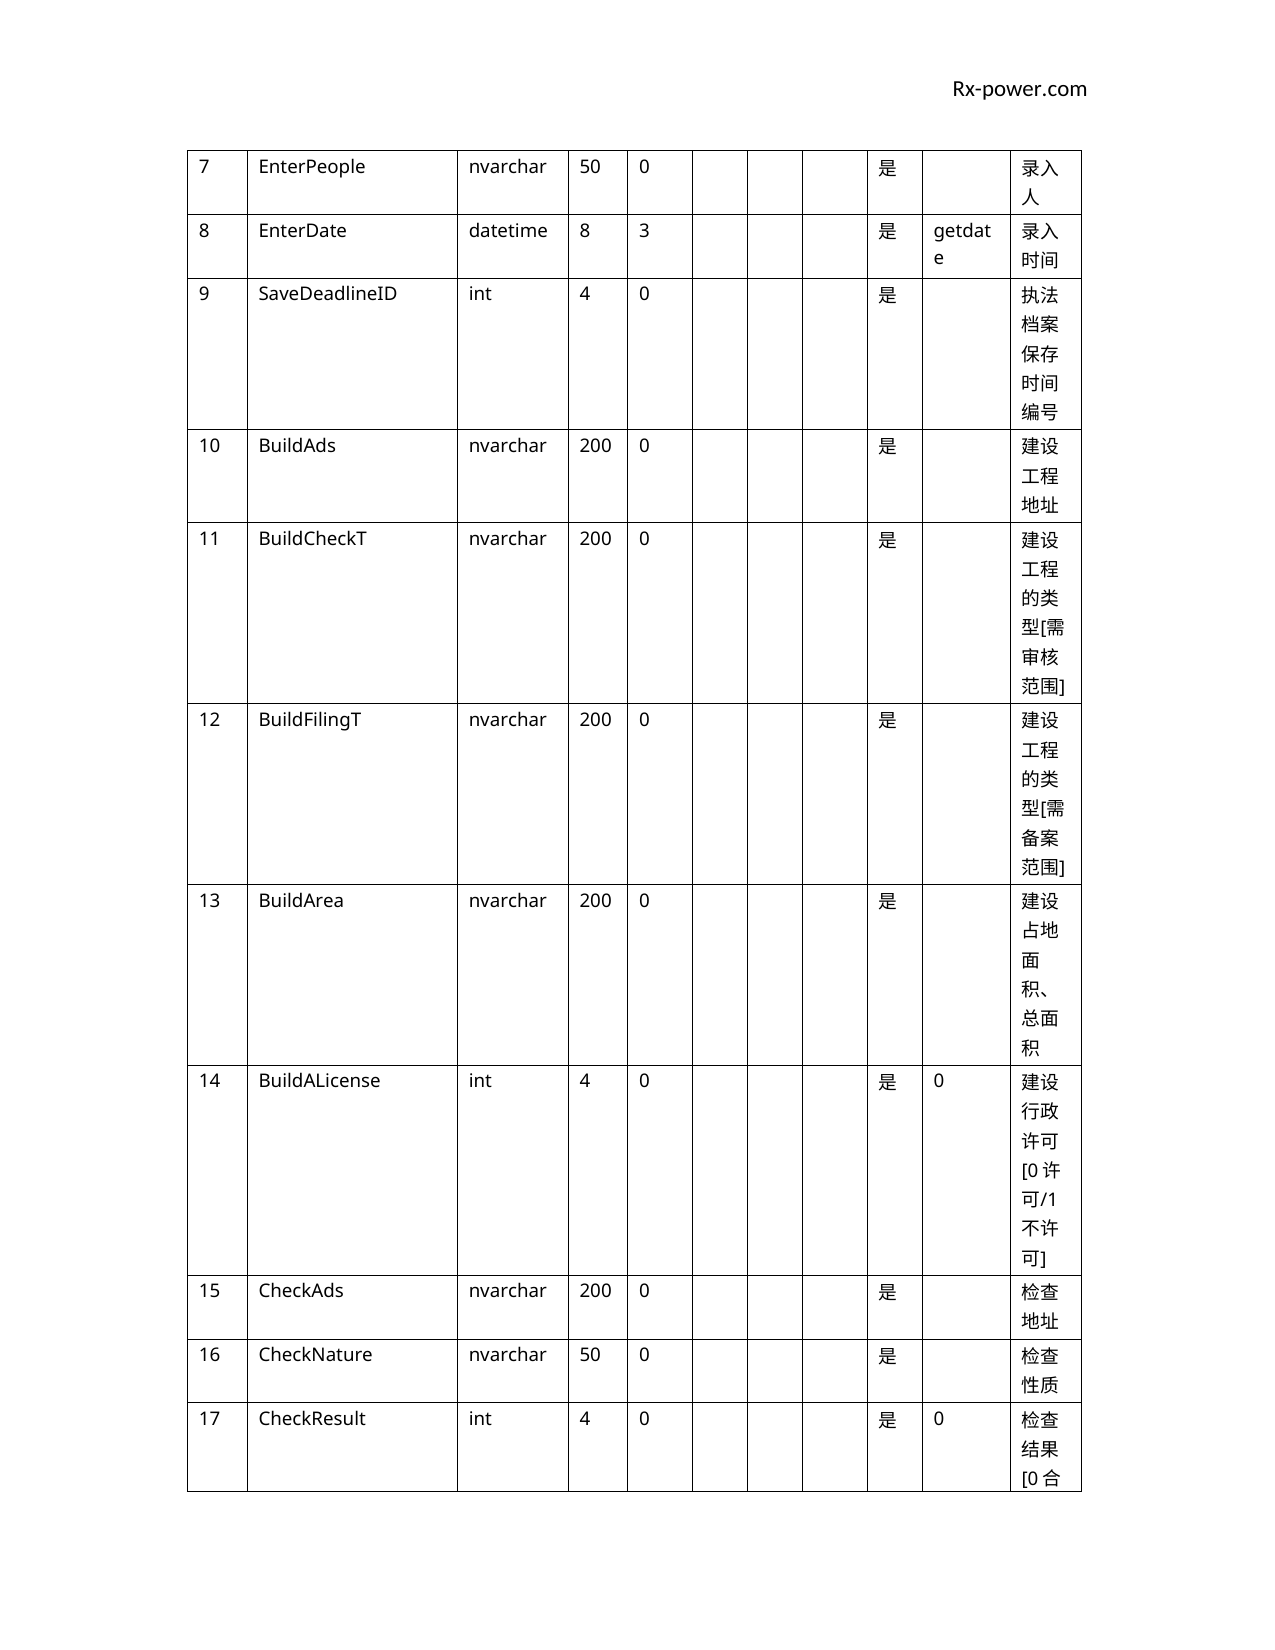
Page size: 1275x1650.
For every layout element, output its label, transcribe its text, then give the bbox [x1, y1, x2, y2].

table_cell [923, 704, 1010, 884]
table_cell 8 [188, 215, 247, 277]
table_cell 12 [188, 704, 247, 884]
table_cell [803, 151, 867, 214]
table_cell [693, 430, 747, 522]
table_cell 是 [868, 885, 922, 1064]
table_cell 是 [868, 215, 922, 277]
table_cell getdate [923, 215, 1010, 277]
table_cell [923, 279, 1010, 429]
table_cell [693, 704, 747, 884]
table_cell [748, 704, 802, 884]
table_cell 0 [628, 523, 692, 703]
table_cell int [458, 1066, 568, 1275]
table_cell [923, 523, 1010, 703]
table_cell [693, 523, 747, 703]
table_cell 是 [868, 1403, 922, 1491]
table_cell 0 [628, 430, 692, 522]
table_cell 建设工程地址 [1011, 430, 1081, 522]
table_cell [748, 523, 802, 703]
table_cell 是 [868, 523, 922, 703]
table_cell 3 [628, 215, 692, 277]
table_cell 200 [569, 1276, 627, 1338]
table_cell 是 [868, 1340, 922, 1402]
table_cell [803, 215, 867, 277]
table_cell 200 [569, 704, 627, 884]
table_cell [693, 1066, 747, 1275]
table_cell [803, 279, 867, 429]
table_cell [748, 1340, 802, 1402]
table_cell [803, 704, 867, 884]
table_cell [693, 151, 747, 214]
table_cell [748, 430, 802, 522]
table_cell [803, 1403, 867, 1491]
table_cell 7 [188, 151, 247, 214]
table_cell 0 [628, 1276, 692, 1338]
table_cell [693, 279, 747, 429]
table_cell nvarchar [458, 885, 568, 1064]
table_cell 检查地址 [1011, 1276, 1081, 1338]
table_cell 建设工程的类型[需备案范围] [1011, 704, 1081, 884]
table_cell 建设行政许可[0许可/1不许可] [1011, 1066, 1081, 1275]
table_cell [748, 885, 802, 1064]
table_cell 是 [868, 1276, 922, 1338]
table_cell [923, 885, 1010, 1064]
table_cell 执法档案保存时间编号 [1011, 279, 1081, 429]
table_cell 16 [188, 1340, 247, 1402]
table_cell 50 [569, 1340, 627, 1402]
table_cell 200 [569, 885, 627, 1064]
table_cell 是 [868, 151, 922, 214]
table_cell 4 [569, 1403, 627, 1491]
table_cell nvarchar [458, 1340, 568, 1402]
table_cell [748, 1276, 802, 1338]
table_cell 是 [868, 704, 922, 884]
table_cell 录入时间 [1011, 215, 1081, 277]
table_cell nvarchar [458, 151, 568, 214]
table_cell 0 [628, 279, 692, 429]
table_cell 0 [628, 1066, 692, 1275]
table_cell [693, 1403, 747, 1491]
table_cell BuildALicense [248, 1066, 457, 1275]
table_cell [748, 1403, 802, 1491]
table_cell 0 [923, 1403, 1010, 1491]
table_cell 是 [868, 279, 922, 429]
table_cell [693, 1276, 747, 1338]
table_cell EnterDate [248, 215, 457, 277]
table_cell 0 [628, 1403, 692, 1491]
table_cell nvarchar [458, 1276, 568, 1338]
table_cell [803, 885, 867, 1064]
table_cell [693, 215, 747, 277]
table_cell 建设工程的类型[需审核范围] [1011, 523, 1081, 703]
table_cell 0 [628, 1340, 692, 1402]
table_cell [693, 1340, 747, 1402]
table_cell 4 [569, 1066, 627, 1275]
table_cell [923, 151, 1010, 214]
table_cell [803, 1066, 867, 1275]
table_cell 200 [569, 523, 627, 703]
table_cell 0 [628, 151, 692, 214]
table_cell datetime [458, 215, 568, 277]
table_cell BuildAds [248, 430, 457, 522]
table_cell [923, 1276, 1010, 1338]
table_cell nvarchar [458, 704, 568, 884]
table_cell [748, 279, 802, 429]
table_cell 10 [188, 430, 247, 522]
table_cell BuildCheckT [248, 523, 457, 703]
table_cell 14 [188, 1066, 247, 1275]
table_cell [748, 215, 802, 277]
table_cell nvarchar [458, 523, 568, 703]
table_cell 0 [923, 1066, 1010, 1275]
table_cell 检查结果[0合或/1不合格] [1011, 1403, 1081, 1491]
table_cell [803, 430, 867, 522]
table_cell [748, 1066, 802, 1275]
table_cell 0 [628, 885, 692, 1064]
table_cell 15 [188, 1276, 247, 1338]
table_cell nvarchar [458, 430, 568, 522]
table_cell [923, 1340, 1010, 1402]
table_cell 50 [569, 151, 627, 214]
table_cell int [458, 1403, 568, 1491]
table_cell CheckAds [248, 1276, 457, 1338]
table_cell 9 [188, 279, 247, 429]
table_cell [803, 1340, 867, 1402]
table_cell [923, 430, 1010, 522]
table_cell [748, 151, 802, 214]
table_cell 8 [569, 215, 627, 277]
table_cell int [458, 279, 568, 429]
table_cell 17 [188, 1403, 247, 1491]
table_cell 11 [188, 523, 247, 703]
table_cell 200 [569, 430, 627, 522]
table_cell 13 [188, 885, 247, 1064]
table_cell 检查性质 [1011, 1340, 1081, 1402]
table_cell EnterPeople [248, 151, 457, 214]
table_cell SaveDeadlineID [248, 279, 457, 429]
table_cell 建设占地面积、总面积 [1011, 885, 1081, 1064]
table_cell BuildArea [248, 885, 457, 1064]
table_cell BuildFilingT [248, 704, 457, 884]
table_cell [803, 1276, 867, 1338]
table_cell CheckResult [248, 1403, 457, 1491]
table_cell [803, 523, 867, 703]
table_cell CheckNature [248, 1340, 457, 1402]
table_cell 0 [628, 704, 692, 884]
table_cell 4 [569, 279, 627, 429]
table_cell 是 [868, 1066, 922, 1275]
table_cell 录入人 [1011, 151, 1081, 214]
table_cell [693, 885, 747, 1064]
table_cell 是 [868, 430, 922, 522]
